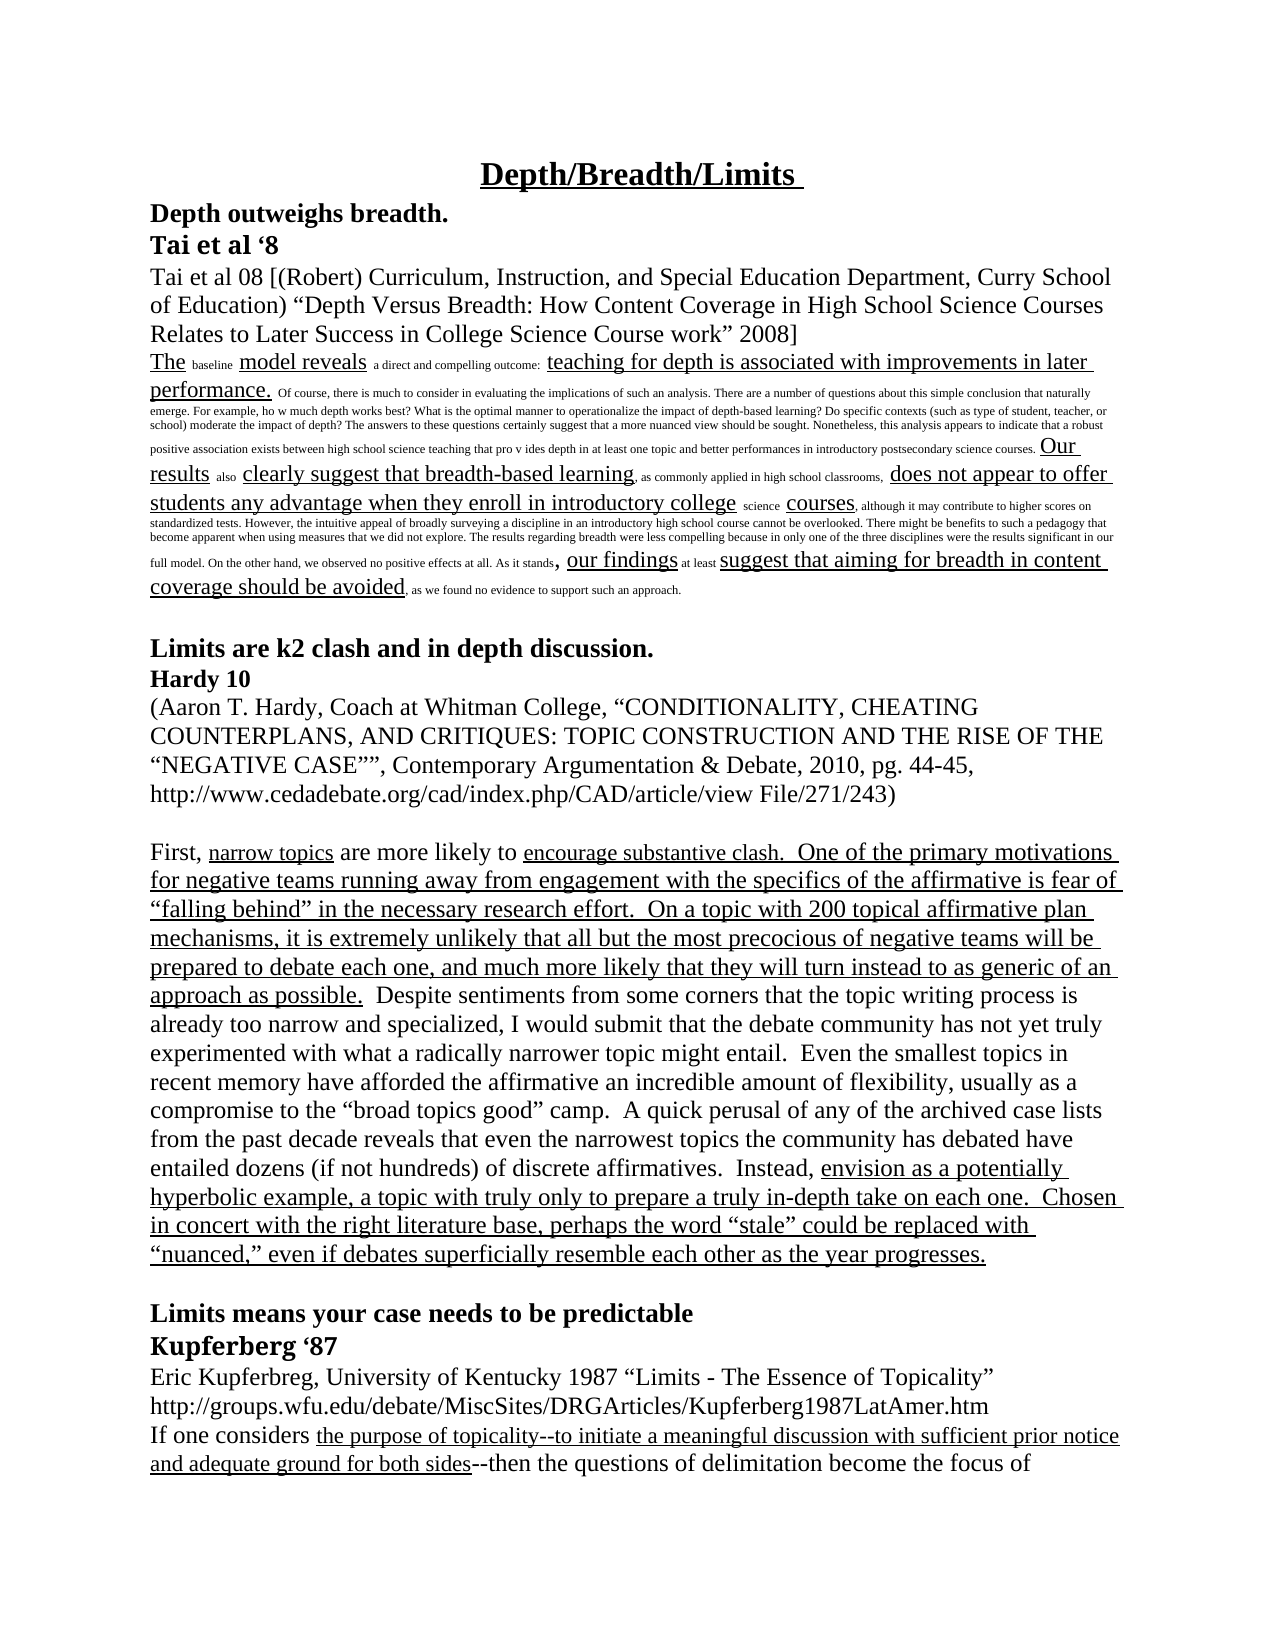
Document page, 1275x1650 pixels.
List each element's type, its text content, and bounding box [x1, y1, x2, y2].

subtitle Depth outweighs breadth. [150, 197, 1125, 228]
subtitle Limits means your case needs to be predictable [150, 1297, 1125, 1328]
text Tai et al ‘8 [150, 228, 1125, 262]
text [150, 1420, 1125, 1477]
text Hardy 10 [150, 664, 1125, 692]
text First, narrow topics are more likely to encourage substantive clash. One of the primary motivations for negative teams running away from engagement with the specifics of the affirmative is fear of “falling behind” in the necessary research effort. On a topic with 200 topical affirmative plan mechanisms, it is extremely unlikely that all but the most precocious of negative teams will be prepared to debate each one, and much more likely that they will turn instead to as generic of an approach as possible. Despite sentiments from some corners that the topic writing process is already too narrow and specialized, I would submit that the debate community has not yet truly experimented with what a radically narrower topic might entail. Even the smallest topics in recent memory have afforded the affirmative an incredible amount of flexibility, usually as a compromise to the “broad topics good” camp. A quick perusal of any of the archived case lists from the past decade reveals that even the narrowest topics the community has debated have entailed dozens (if not hundreds) of discrete affirmatives. Instead, envision as a potentially hyperbolic example, a topic with truly only to prepare a truly in-depth take on each one. Chosen in concert with the right literature base, perhaps the word “stale” could be replaced with “nuanced,” even if debates superficially resemble each other as the year progresses. [150, 837, 1125, 1268]
subtitle Limits are k2 clash and in depth discussion. [150, 633, 1125, 664]
text (Aaron T. Hardy, Coach at Whitman College, “CONDITIONALITY, CHEATING COUNTERPLANS, AND CRITIQUES: TOPIC CONSTRUCTION AND THE RISE OF THE “NEGATIVE CASE””, Contemporary Argumentation & Debate, 2010, pg. 44-45, http://www.cedadebate.org/cad/index.php/CAD/article/view File/271/243) [150, 692, 1125, 807]
text Tai et al 08 [(Robert) Curriculum, Instruction, and Special Education Department, Curry School of Education) “Depth Versus Breadth: How Content Coverage in High School Science Courses Relates to Later Success in College Science Course work” 2008] [150, 262, 1125, 348]
text http://groups.wfu.edu/debate/MiscSites/DRGArticles/Kupferberg1987LatAmer.htm [150, 1391, 1125, 1420]
text Kupferberg ‘87 [150, 1328, 1125, 1362]
text The baseline model reveals a direct and compelling outcome: teaching for depth is associated with improvements in later performance. Of course, there is much to consider in evaluating the implications of such an analysis. There are a number of questions about this simple conclusion that naturally emerge. For example, ho w much depth works best? What is the optimal manner to operationalize the impact of depth-based learning? Do specific contexts (such as type of student, teacher, or school) moderate the impact of depth? The answers to these questions certainly suggest that a more nuanced view should be sought. Nonetheless, this analysis appears to indicate that a robust positive association exists between high school science teaching that pro v ides depth in at least one topic and better performances in introductory postsecondary science courses. Our results also clearly suggest that breadth-based learning, as commonly applied in high school classrooms, does not appear to offer students any advantage when they enroll in introductory college science courses, although it may contribute to higher scores on standardized tests. However, the intuitive appeal of broadly surveying a discipline in an introductory high school course cannot be overlooked. There might be benefits to such a pedagogy that become apparent when using measures that we did not explore. The results regarding breadth were less compelling because in only one of the three disciplines were the results significant in our full model. On the other hand, we observed no positive effects at all. As it stands, our findings at least suggest that aiming for breadth in content coverage should be avoided, as we found no evidence to support such an approach. [150, 348, 1125, 600]
text Eric Kupferbreg, University of Kentucky 1987 “Limits - The Essence of Topicality” [150, 1362, 1125, 1391]
subtitle Depth/Breadth/Limits [150, 154, 1125, 192]
